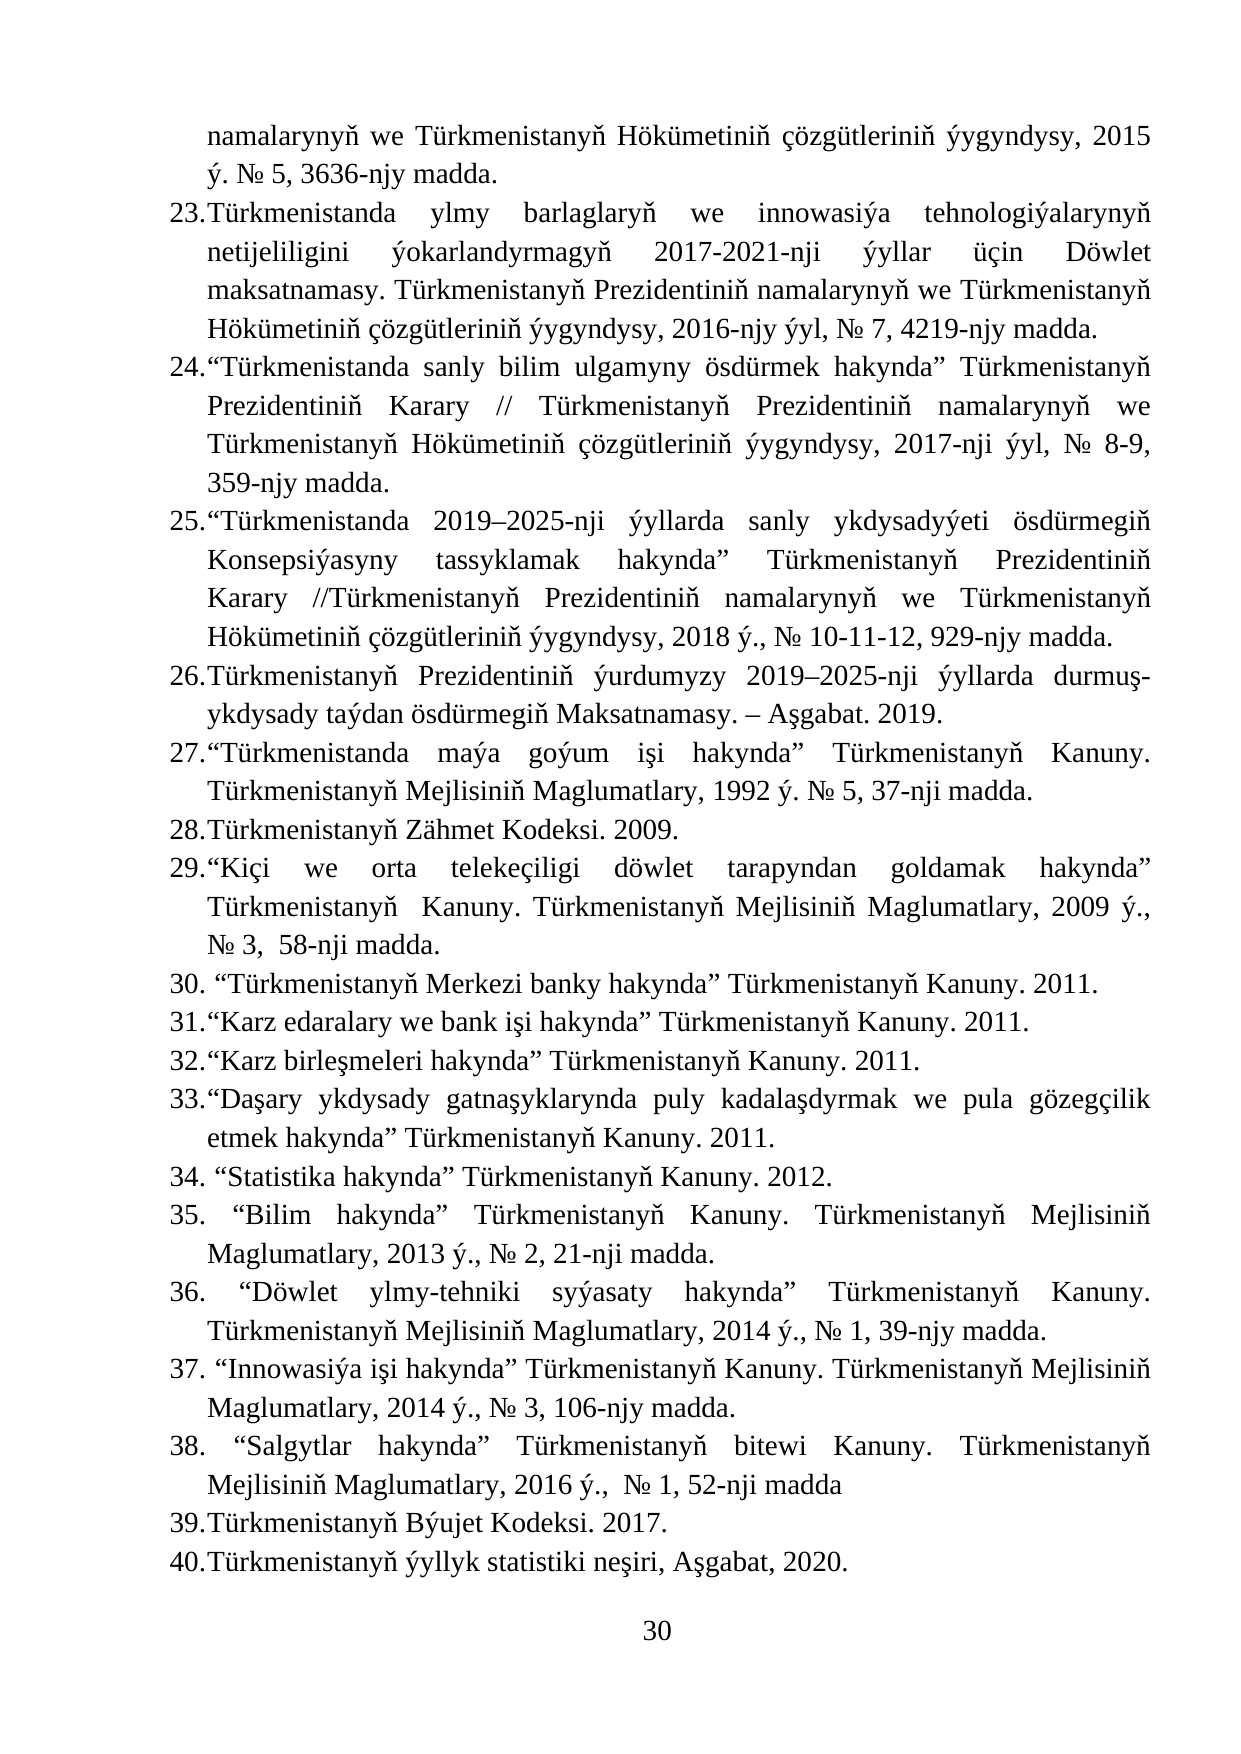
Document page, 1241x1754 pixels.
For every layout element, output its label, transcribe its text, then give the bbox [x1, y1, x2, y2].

list “Döwlet ylmy-tehniki syýasaty hakynda” Türkmenistanyň Kanuny. Türkmenistanyň Mejlisiniň Maglumatlary, 2014 ý., № 1, 39-njy madda. [169, 1274, 1152, 1346]
list “Bilim hakynda” Türkmenistanyň Kanuny. Türkmenistanyň Mejlisiniň Maglumatlary, 2013 ý., № 2, 21-nji madda. [169, 1197, 1152, 1269]
list “Karz birleşmeleri hakynda” Türkmenistanyň Kanuny. 2011. [169, 1043, 1152, 1077]
list Türkmenistanda ylmy barlaglaryň we innowasiýa tehnologiýalarynyň netijeliligini ýokarlandyrmagyň 2017-2021-nji ýyllar üçin Döwlet maksatnamasy. Türkmenistanyň Prezidentiniň namalarynyň we Türkmenistanyň Hökümetiniň çözgütleriniň ýygyndysy, 2016-njy ýyl, № 7, 4219-njy madda. [169, 195, 1152, 344]
list “Innowasiýa işi hakynda” Türkmenistanyň Kanuny. Türkmenistanyň Mejlisiniň Maglumatlary, 2014 ý., № 3, 106-njу madda. [169, 1351, 1152, 1423]
list Türkmenistanyň Býujet Kodeksi. 2017. [169, 1506, 1152, 1539]
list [169, 118, 1152, 190]
list “Türkmenistanda sanly bilim ulgamyny ösdürmek hakynda” Türkmenistanyň Prezidentiniň Karary // Türkmenistanyň Prezidentiniň namalarynyň we Türkmenistanyň Hökümetiniň çözgütleriniň ýygyndysy, 2017-nji ýyl, № 8-9, 359-njy madda. [169, 349, 1152, 498]
list “Kiçi we orta telekeçiligi döwlet tarapyndan goldamak hakynda” Türkmenistanyň Kanuny. Türkmenistanyň Mejlisiniň Maglumatlary, 2009 ý., № 3, 58-nji madda. [169, 850, 1152, 961]
list “Daşary ykdysady gatnaşyklarynda puly kadalaşdyrmak we pula gözegçilik etmek hakynda” Türkmenistanyň Kanuny. 2011. [169, 1082, 1152, 1154]
list Türkmenistanyň ýyllyk statistiki neşiri, Aşgabat, 2020. [169, 1544, 1152, 1578]
list Türkmenistanyň Prezidentiniň ýurdumyzy 2019–2025-nji ýyllarda durmuş- ykdysady taýdan ösdürmegiň Maksatnamasy. – Aşgabat. 2019. [169, 658, 1152, 730]
list “Salgytlar hakynda” Türkmenistanyň bitewi Kanuny. Türkmenistanyň Mejlisiniň Maglumatlary, 2016 ý., № 1, 52-nji madda [169, 1428, 1152, 1501]
list “Türkmenistanda 2019–2025-nji ýyllarda sanly ykdysadyýeti ösdürmegiň Konsepsiýasyny tassyklamak hakynda” Türkmenistanyň Prezidentiniň Karary //Türkmenistanyň Prezidentiniň namalarynyň we Türkmenistanyň Hökümetiniň çözgütleriniň ýygyndysy, 2018 ý., № 10-11-12, 929-njy madda. [169, 503, 1152, 653]
list “Statistika hakynda” Türkmenistanyň Kanuny. 2012. [169, 1159, 1152, 1192]
list Türkmenistanyň Zähmet Kodeksi. 2009. [169, 812, 1152, 845]
list “Türkmenistanda maýa goýum işi hakynda” Türkmenistanyň Kanuny. Türkmenistanyň Mejlisiniň Maglumatlary, 1992 ý. № 5, 37-nji madda. [169, 735, 1152, 807]
list “Karz edaralary we bank işi hakynda” Türkmenistanyň Kanuny. 2011. [169, 1004, 1152, 1038]
list “Türkmenistanyň Merkezi banky hakynda” Türkmenistanyň Kanuny. 2011. [169, 966, 1152, 999]
